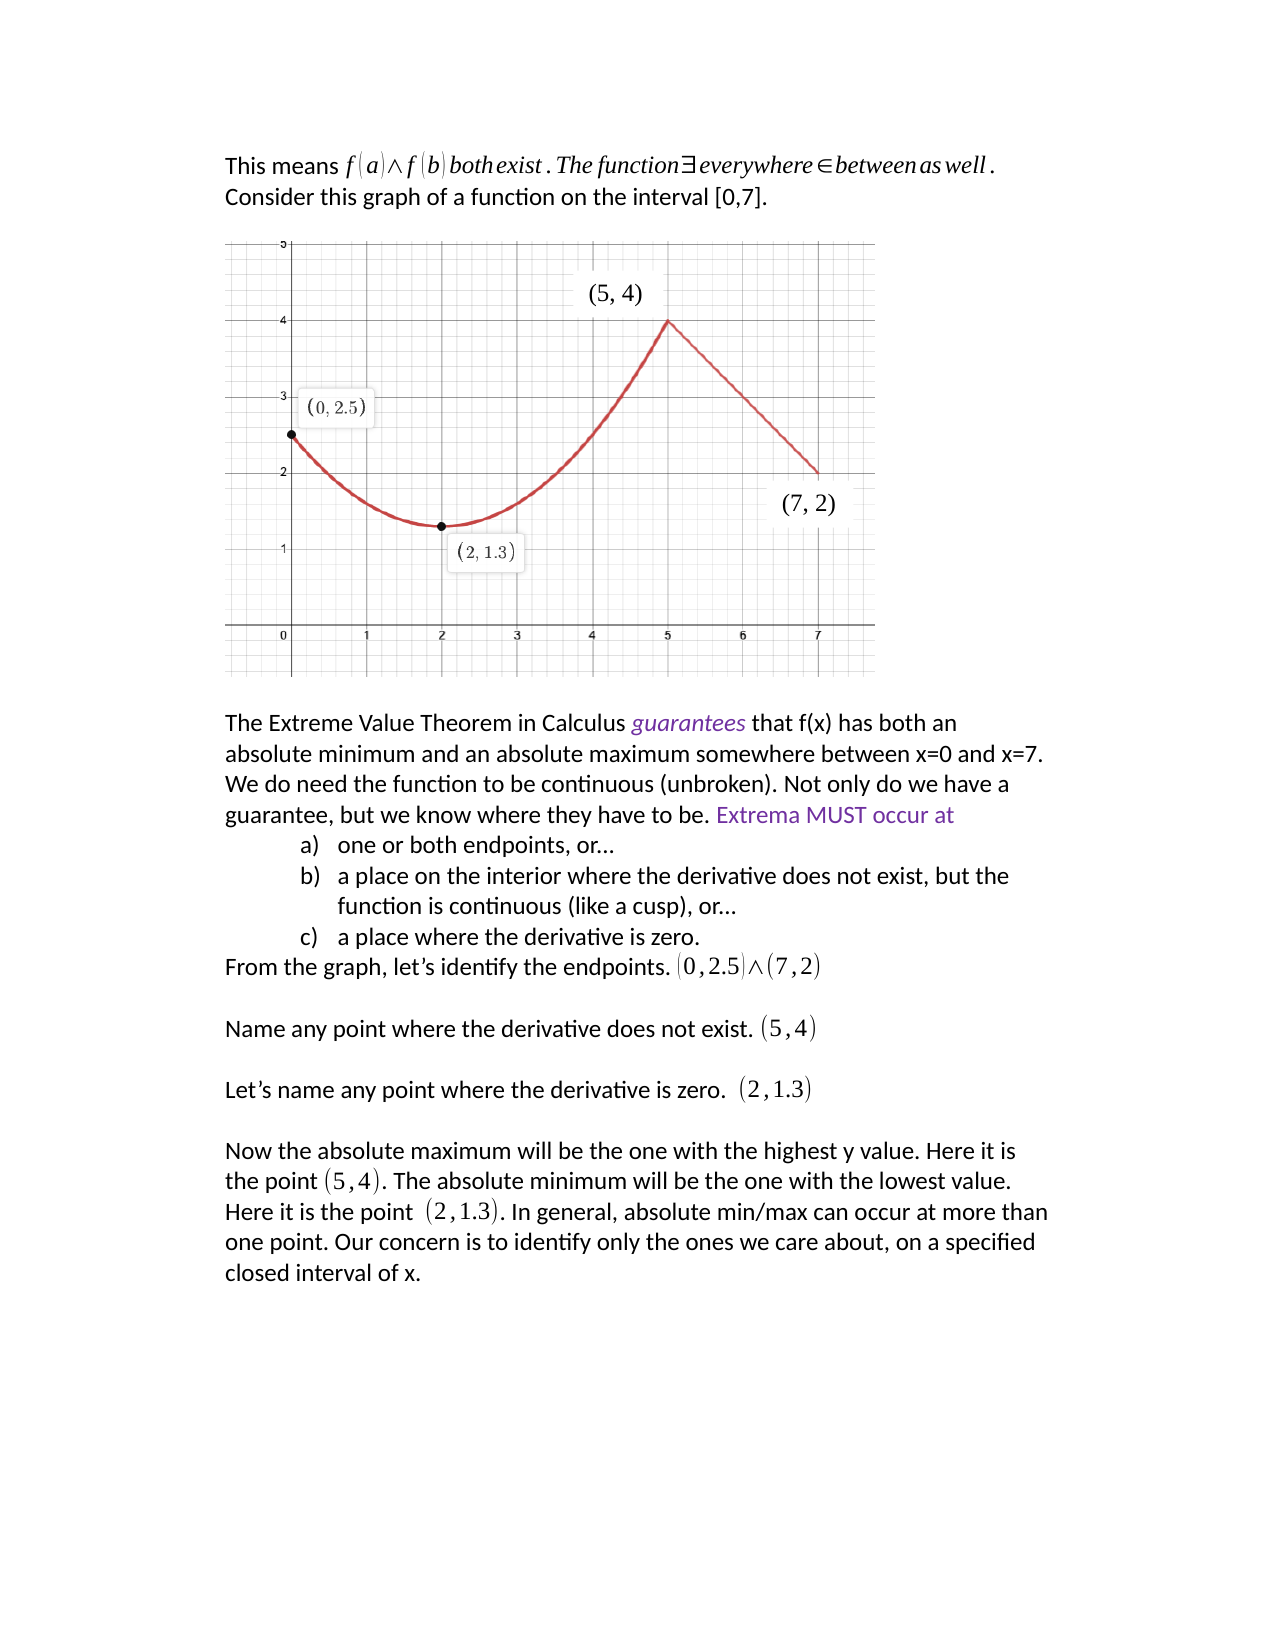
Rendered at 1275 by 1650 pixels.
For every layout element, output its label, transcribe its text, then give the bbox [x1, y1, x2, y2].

text Let’s name any point where the derivative is zero. [225, 1074, 1050, 1104]
text This means [225, 150, 1050, 181]
list a place where the derivative is zero. [300, 921, 1050, 951]
text Now the absolute maximum will be the one with the highest y value. Here it is the point . The absolute minimum will be the one with the lowest value. Here it is the point . In general, absolute min/max can occur at more than one point. Our concern is to identify only the ones we care about, on a specified closed interval of x. [225, 1135, 1050, 1287]
text Name any point where the derivative does not exist. [225, 1013, 1050, 1043]
text The Extreme Value Theorem in Calculus guarantees that f(x) has both an absolute minimum and an absolute maximum somewhere between x=0 and x=7. We do need the function to be continuous (unbroken). Not only do we have a guarantee, but we know where they have to be. Extrema MUST occur at [225, 707, 1050, 829]
list a place on the interior where the derivative does not exist, but the function is continuous (like a cusp), or... [300, 860, 1050, 921]
picture [225, 241, 875, 677]
text Consider this graph of a function on the interval [0,7]. [225, 181, 1050, 211]
text From the graph, let’s identify the endpoints. [225, 951, 1050, 982]
list one or both endpoints, or... [300, 829, 1050, 860]
